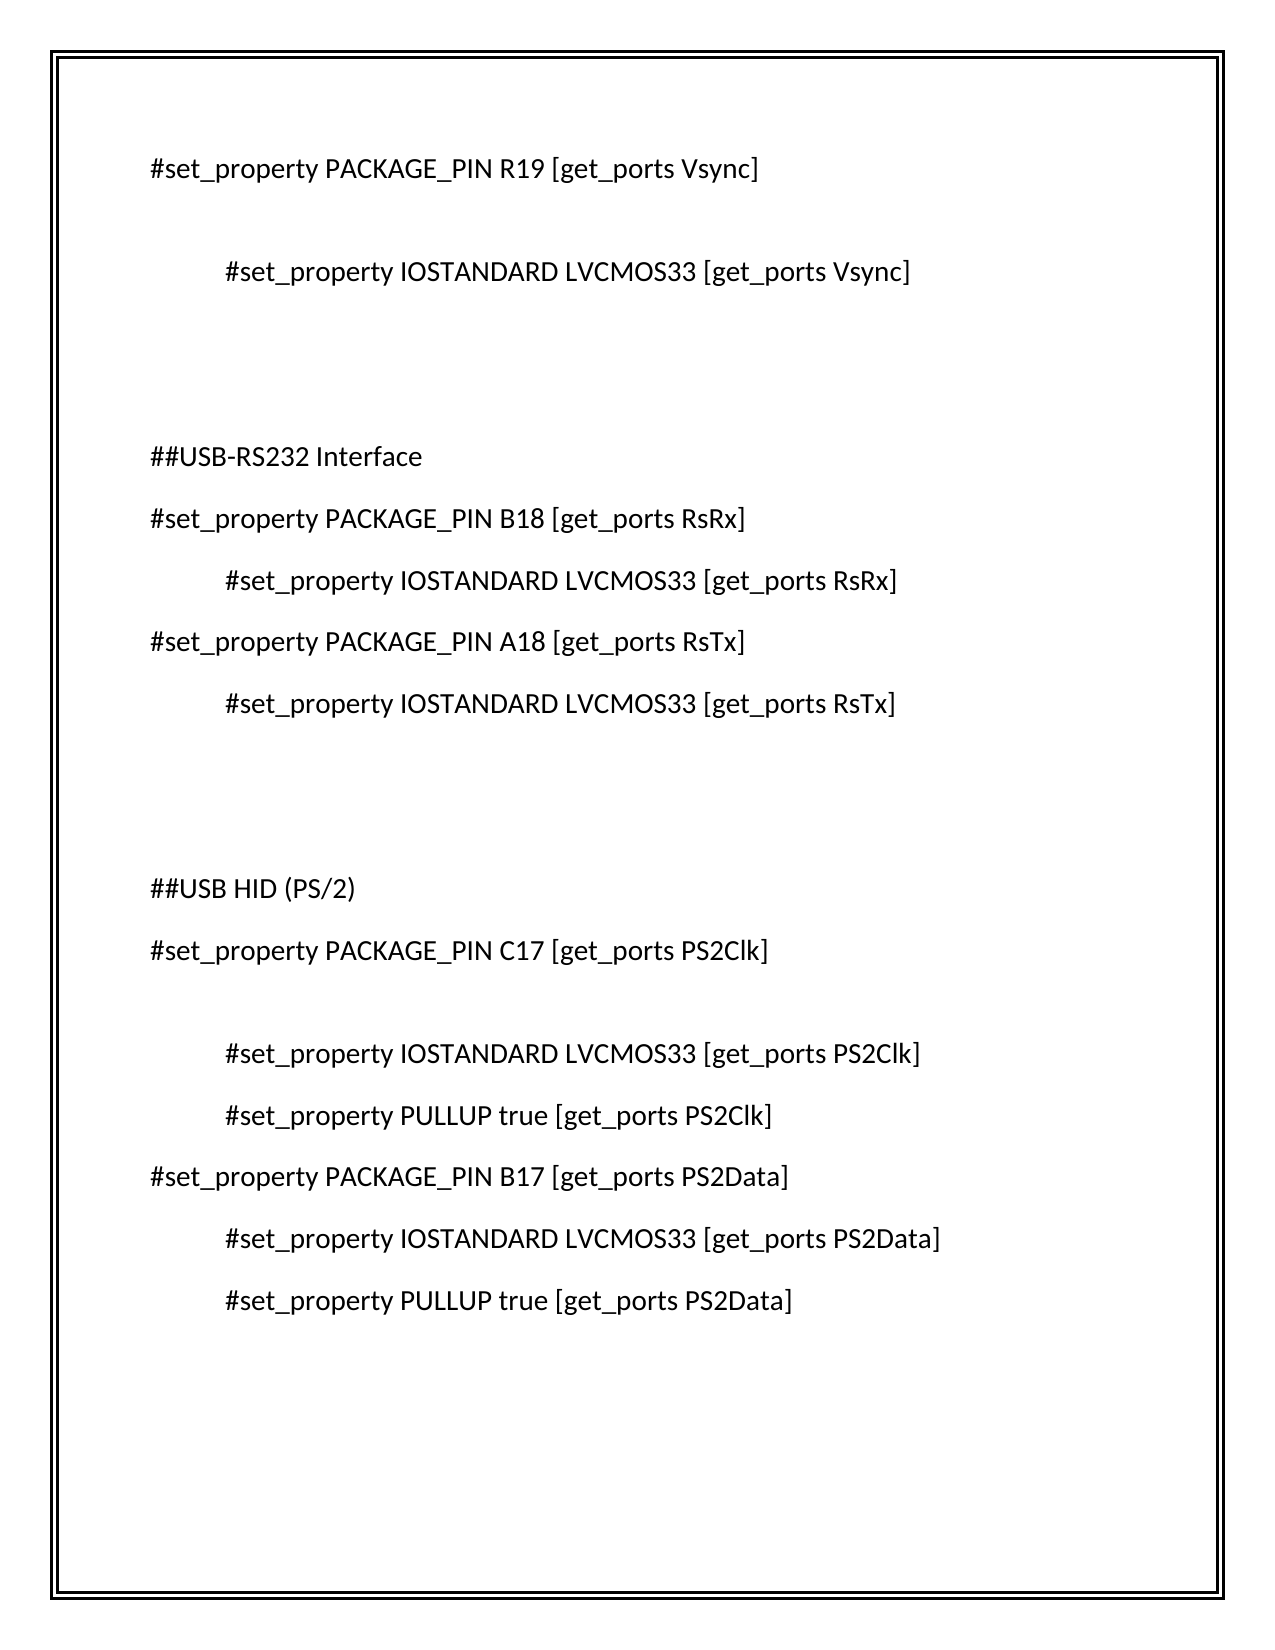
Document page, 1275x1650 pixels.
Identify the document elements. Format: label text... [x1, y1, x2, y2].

text #set_property PACKAGE_PIN A18 [get_ports RsTx] [150, 623, 1125, 659]
text #set_property PACKAGE_PIN R19 [get_ports Vsync] [150, 150, 1125, 227]
text #set_property PACKAGE_PIN B18 [get_ports RsRx] [150, 500, 1125, 535]
text ##USB HID (PS/2) [150, 870, 1125, 906]
text #set_property PACKAGE_PIN C17 [get_ports PS2Clk] [150, 932, 1125, 1009]
text #set_property IOSTANDARD LVCMOS33 [get_ports PS2Data] [150, 1220, 1125, 1256]
text #set_property PULLUP true [get_ports PS2Clk] [150, 1097, 1125, 1132]
text #set_property IOSTANDARD LVCMOS33 [get_ports RsTx] [150, 685, 1125, 721]
text #set_property PULLUP true [get_ports PS2Data] [150, 1282, 1125, 1318]
text #set_property IOSTANDARD LVCMOS33 [get_ports Vsync] [150, 253, 1125, 288]
text #set_property IOSTANDARD LVCMOS33 [get_ports RsRx] [150, 562, 1125, 597]
text #set_property PACKAGE_PIN B17 [get_ports PS2Data] [150, 1158, 1125, 1194]
text #set_property IOSTANDARD LVCMOS33 [get_ports PS2Clk] [150, 1035, 1125, 1071]
text ##USB-RS232 Interface [150, 438, 1125, 474]
